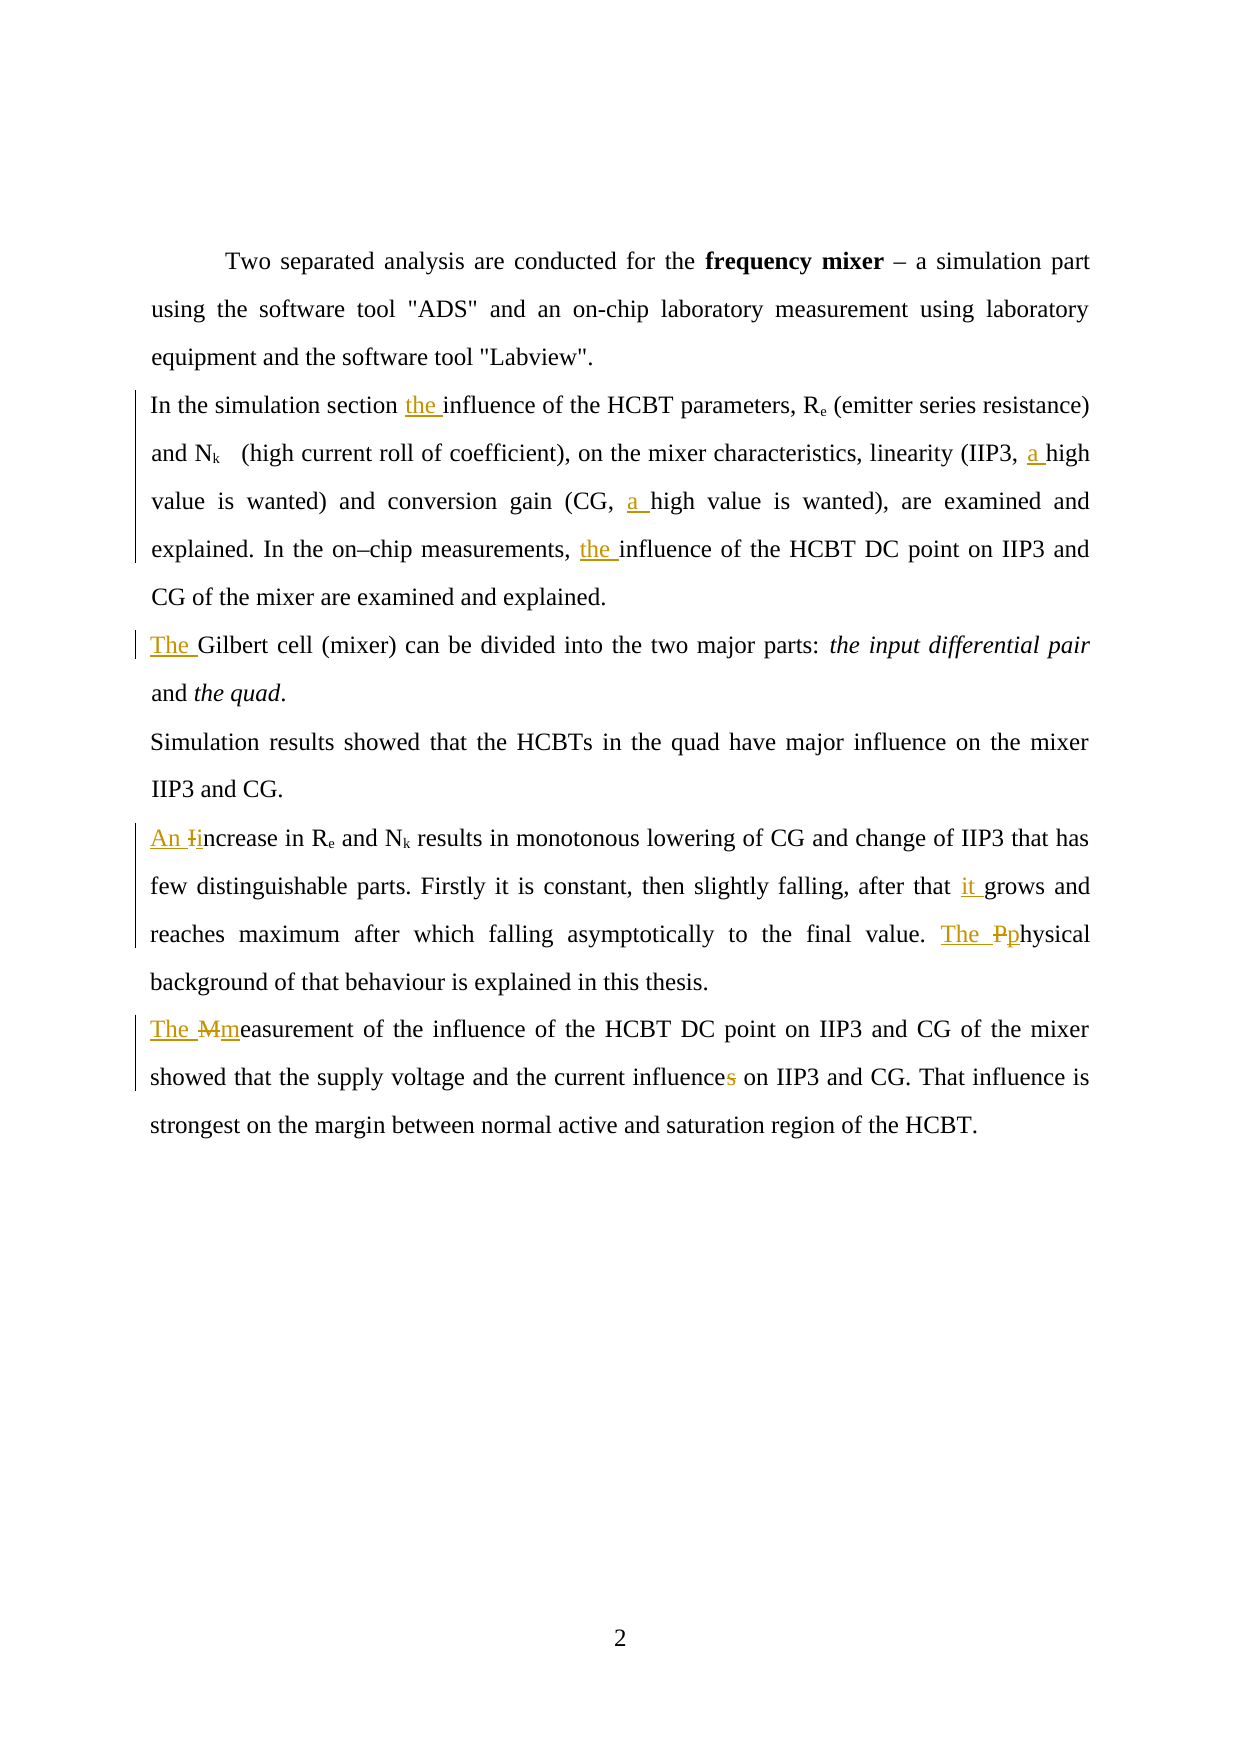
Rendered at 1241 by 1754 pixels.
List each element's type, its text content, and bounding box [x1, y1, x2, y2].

text Two separated analysis are conducted for the frequency mixer – a simulation part using the software tool "ADS" and an on-chip laboratory measurement using laboratory equipment and the software tool "Labview". [151, 246, 1090, 371]
text Gilbert cell (mixer) can be divided into the two major parts: the input differential pair and the quad. [150, 630, 1090, 707]
text In the simulation section influence of the HCBT parameters, Re (emitter series resistance) and Nk (high current roll of coefficient), on the mixer characteristics, linearity (IIP3, high value is wanted) and conversion gain (CG, high value is wanted), are examined and explained. In the on–chip measurements, influence of the HCBT DC point on IIP3 and CG of the mixer are examined and explained. [150, 390, 1090, 611]
text Simulation results showed that the HCBTs in the quad have major influence on the mixer IIP3 and CG. [150, 727, 1090, 803]
list ncrease in Re and Nk results in monotonous lowering of CG and change of IIP3 that has few distinguishable parts. Firstly it is constant, then slightly falling, after that grows and reaches maximum after which falling asymptotically to the final value. hysical background of that behaviour is explained in this thesis. [150, 823, 1090, 995]
list easurement of the influence of the HCBT DC point on IIP3 and CG of the mixer showed that the supply voltage and the current influence on IIP3 and CG. That influence is strongest on the margin between normal active and saturation region of the HCBT. [150, 1014, 1090, 1139]
